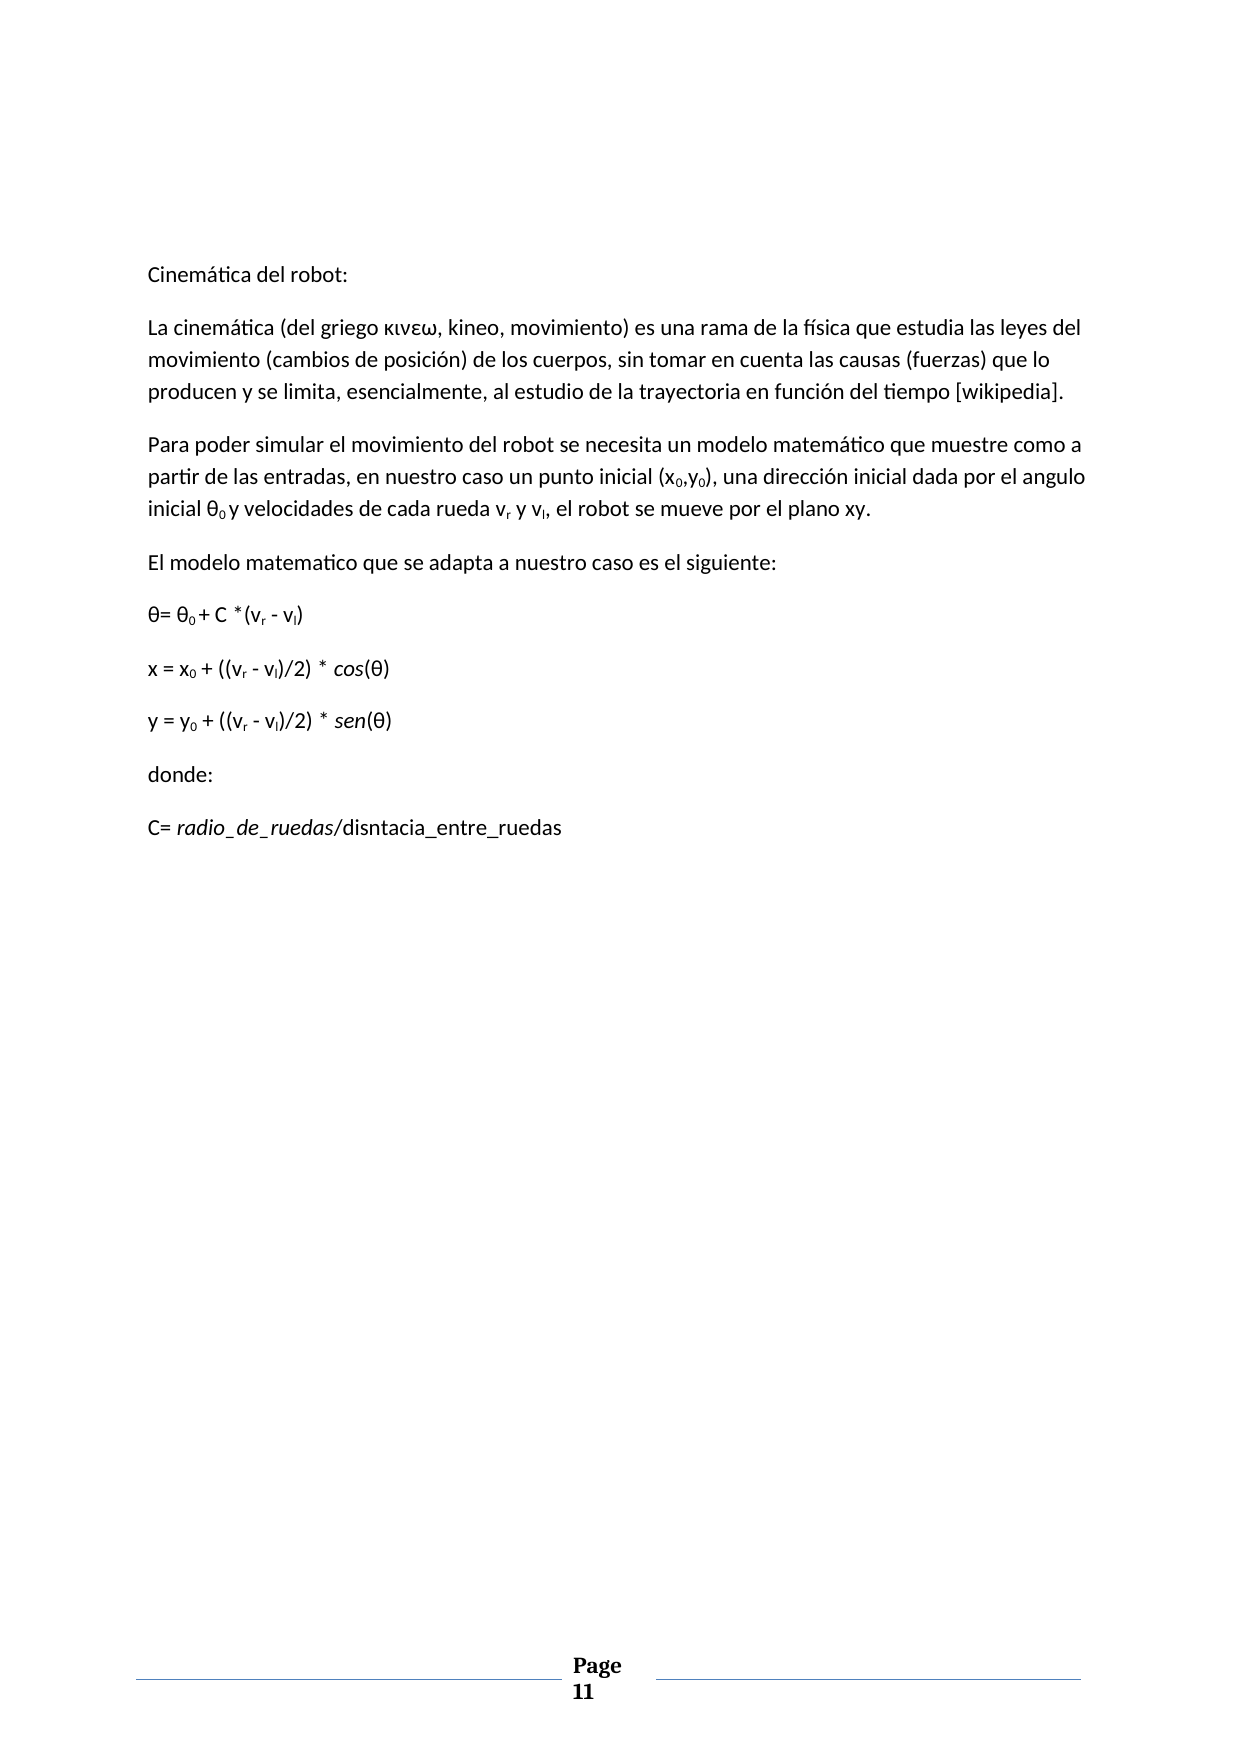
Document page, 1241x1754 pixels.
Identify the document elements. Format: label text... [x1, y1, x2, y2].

text donde: [148, 760, 1092, 788]
text Cinemática del robot: [148, 260, 1092, 288]
text C= radio_de_ruedas/disntacia_entre_ruedas [148, 813, 1092, 841]
text θ= θ0 + C *(vr - vl) [148, 601, 1092, 629]
text Para poder simular el movimiento del robot se necesita un modelo matemático que muestre como a partir de las entradas, en nuestro caso un punto inicial (x0,y0), una dirección inicial dada por el angulo inicial θ0 y velocidades de cada rueda vr y vl, el robot se mueve por el plano xy. [148, 430, 1092, 523]
text x = x0 + ((vr - vl)/2) * cos(θ) [148, 654, 1092, 682]
text La cinemática (del griego κινεω, kineo, movimiento) es una rama de la física que estudia las leyes del movimiento (cambios de posición) de los cuerpos, sin tomar en cuenta las causas (fuerzas) que lo producen y se limita, esencialmente, al estudio de la trayectoria en función del tiempo [wikipedia]. [148, 313, 1092, 405]
text El modelo matematico que se adapta a nuestro caso es el siguiente: [148, 548, 1092, 576]
text y = y0 + ((vr - vl)/2) * sen(θ) [148, 707, 1092, 735]
